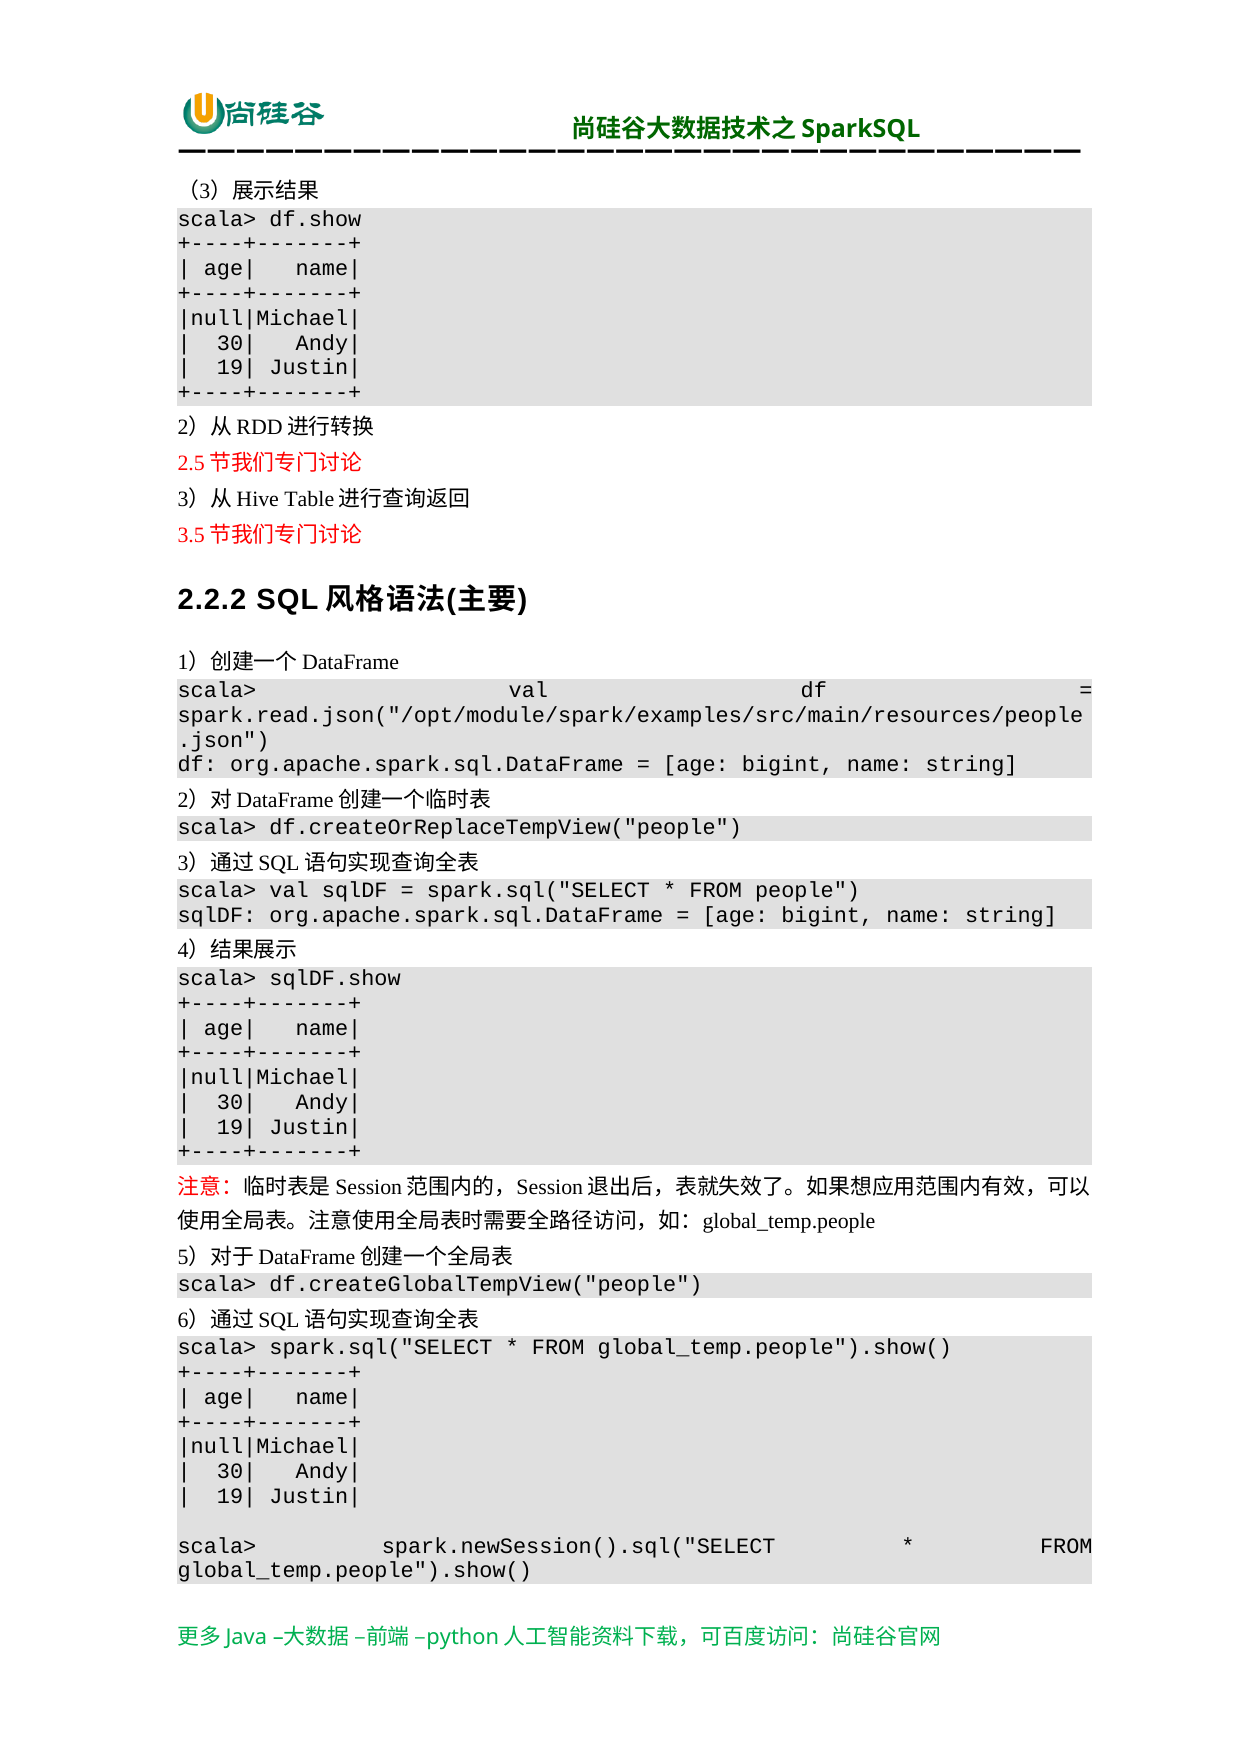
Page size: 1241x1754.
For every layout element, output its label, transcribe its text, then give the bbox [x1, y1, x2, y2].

text | 30| Andy| [177, 1460, 1092, 1485]
text +----+-------+ [177, 381, 1092, 406]
text 2）对DataFrame创建一个临时表 [177, 780, 1092, 814]
text 3）通过SQL语句实现查询全表 [177, 843, 1092, 877]
text sqlDF: org.apache.spark.sql.DataFrame = [age: bigint, name: string] [177, 904, 1092, 929]
text +----+-------+ [177, 282, 1092, 307]
text |null|Michael| [177, 1436, 1092, 1460]
text | age| name| [177, 1386, 1092, 1411]
text | 30| Andy| [177, 332, 1092, 356]
text +----+-------+ [177, 1361, 1092, 1386]
text 1）创建一个DataFrame [177, 643, 1092, 677]
text |null|Michael| [177, 1066, 1092, 1091]
text +----+-------+ [177, 1041, 1092, 1066]
text +----+-------+ [177, 992, 1092, 1017]
text 2.5节我们专门讨论 [177, 444, 1092, 478]
text | age| name| [177, 257, 1092, 282]
text scala> df.show [177, 208, 1092, 232]
text （3）展示结果 [177, 172, 1092, 206]
text 3）从Hive Table进行查询返回 [177, 480, 1092, 514]
text 4）结果展示 [177, 931, 1092, 965]
text +----+-------+ [177, 1141, 1092, 1165]
text df: org.apache.spark.sql.DataFrame = [age: bigint, name: string] [177, 753, 1092, 778]
text 3.5节我们专门讨论 [177, 516, 1092, 550]
text +----+-------+ [177, 1411, 1092, 1436]
text scala> df.createOrReplaceTempView("people") [177, 816, 1092, 841]
text | age| name| [177, 1017, 1092, 1041]
text scala> spark.newSession().sql("SELECT * FROM global_temp.people").show() [177, 1535, 1092, 1584]
text scala> val df = spark.read.json("/opt/module/spark/examples/src/main/resources/people.json") [177, 679, 1092, 753]
text 注意：临时表是Session范围内的，Session退出后，表就失效了。如果想应用范围内有效，可以使用全局表。注意使用全局表时需要全路径访问，如：global_temp.people [177, 1167, 1092, 1235]
text scala> val sqlDF = spark.sql("SELECT * FROM people") [177, 879, 1092, 904]
text | 19| Justin| [177, 1116, 1092, 1141]
text | 19| Justin| [177, 356, 1092, 381]
text scala> df.createGlobalTempView("people") [177, 1273, 1092, 1298]
text scala> spark.sql("SELECT * FROM global_temp.people").show() [177, 1336, 1092, 1361]
text 5）对于DataFrame创建一个全局表 [177, 1237, 1092, 1271]
text |null|Michael| [177, 307, 1092, 332]
picture [177, 88, 328, 138]
subtitle 2.2.2 SQL风格语法(主要) [177, 563, 1092, 631]
text +----+-------+ [177, 232, 1092, 257]
text 2）从RDD进行转换 [177, 408, 1092, 442]
text | 30| Andy| [177, 1091, 1092, 1116]
text scala> sqlDF.show [177, 967, 1092, 992]
text | 19| Justin| [177, 1485, 1092, 1510]
text 6）通过SQL语句实现查询全表 [177, 1300, 1092, 1334]
